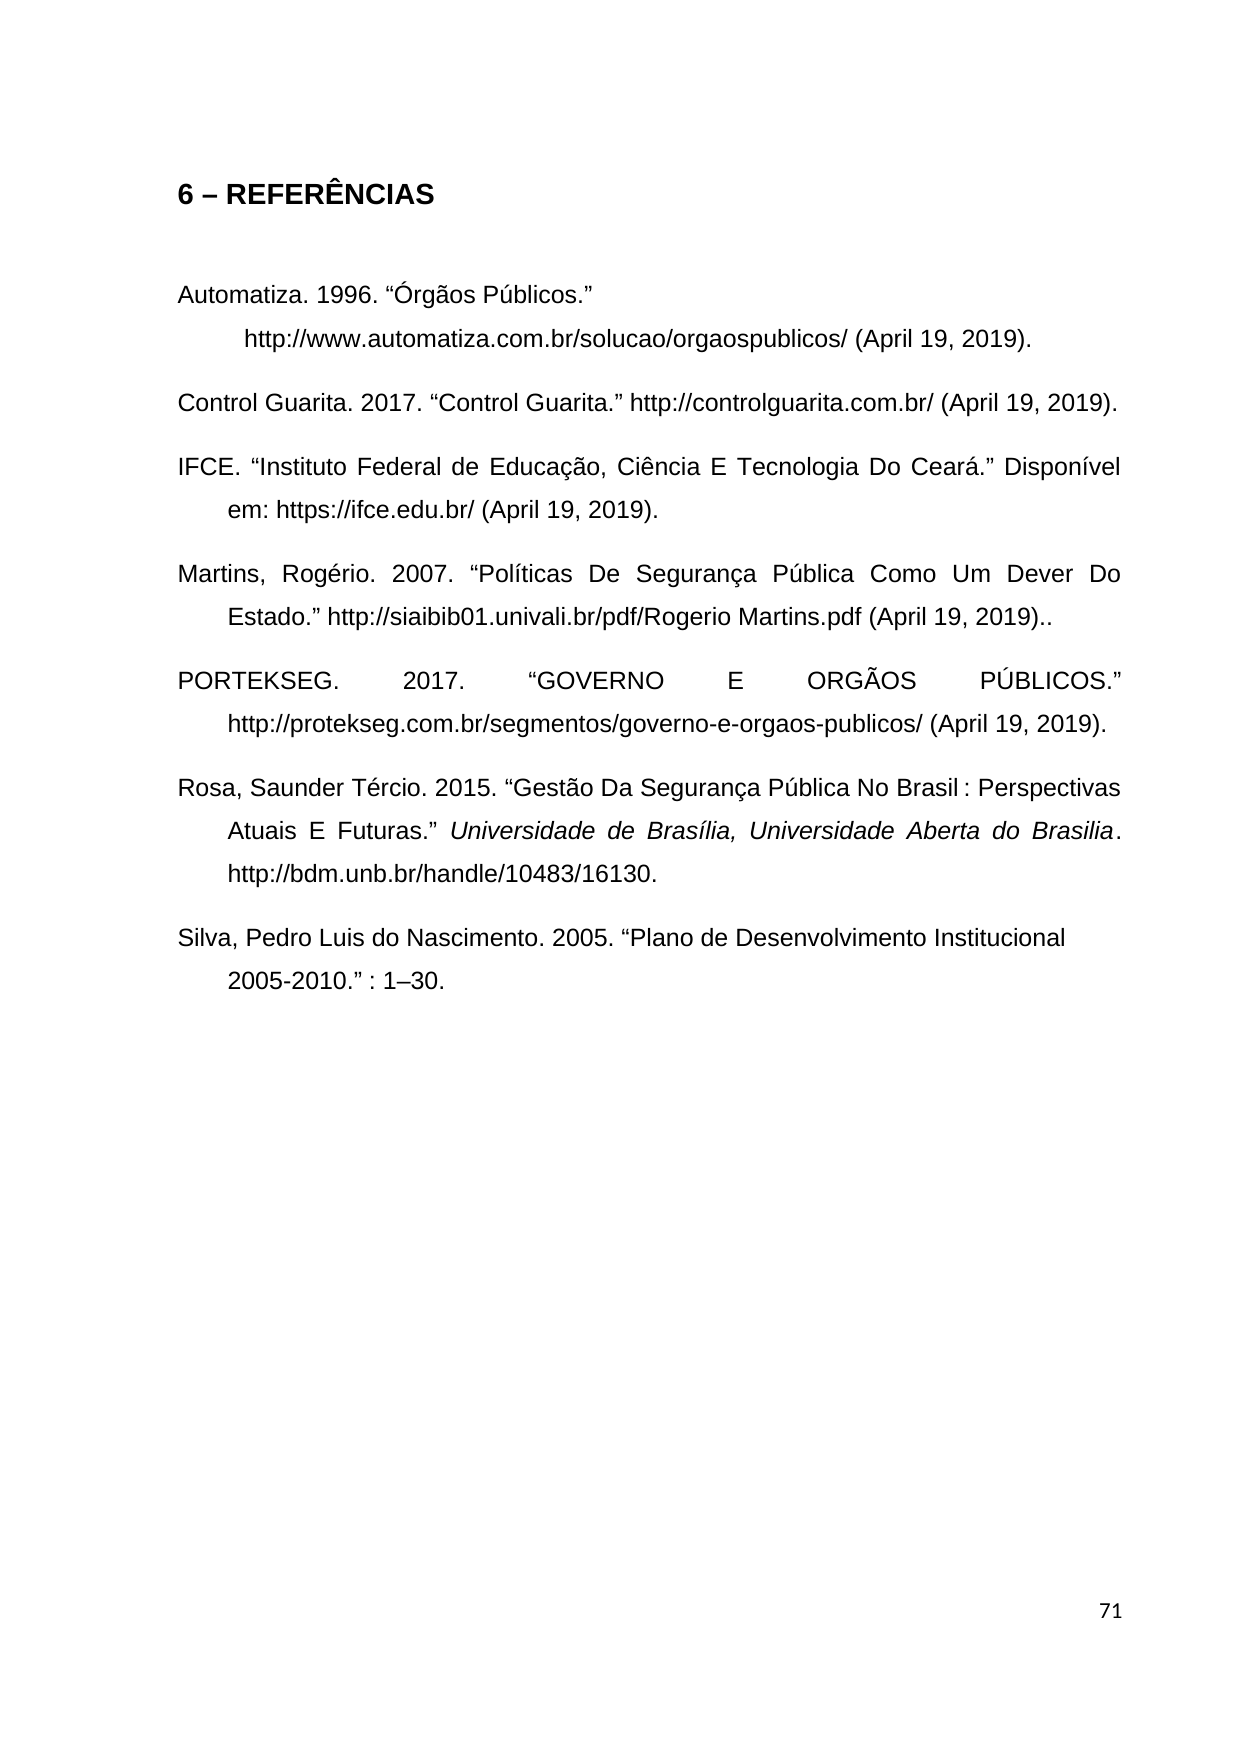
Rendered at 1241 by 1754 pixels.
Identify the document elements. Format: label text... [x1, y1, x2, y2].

subtitle 6 – REFERÊNCIAS [177, 177, 1122, 211]
text Martins, Rogério. 2007. “Políticas De Segurança Pública Como Um Dever Do Estado.” http://siaibib01.univali.br/pdf/Rogerio Martins.pdf (April 19, 2019).. [177, 559, 1122, 631]
text PORTEKSEG. 2017. “GOVERNO E ORGÃOS PÚBLICOS.” http://protekseg.com.br/segmentos/governo-e-orgaos-publicos/ (April 19, 2019). [177, 666, 1122, 738]
text Control Guarita. 2017. “Control Guarita.” http://controlguarita.com.br/ (April 19, 2019). [177, 388, 1122, 416]
text Silva, Pedro Luis do Nascimento. 2005. “Plano de Desenvolvimento Institucional 2005-2010.” : 1–30. [177, 923, 1122, 995]
text IFCE. “Instituto Federal de Educação, Ciência E Tecnologia Do Ceará.” Disponível em: https://ifce.edu.br/ (April 19, 2019). [177, 452, 1122, 523]
text Rosa, Saunder Tércio. 2015. “Gestão Da Segurança Pública No Brasil : Perspectivas Atuais E Futuras.” Universidade de Brasília, Universidade Aberta do Brasilia. http://bdm.unb.br/handle/10483/16130. [177, 773, 1122, 888]
text Automatiza. 1996. “Órgãos Públicos.” http://www.automatiza.com.br/solucao/orgaospublicos/ (April 19, 2019). [177, 281, 1122, 352]
